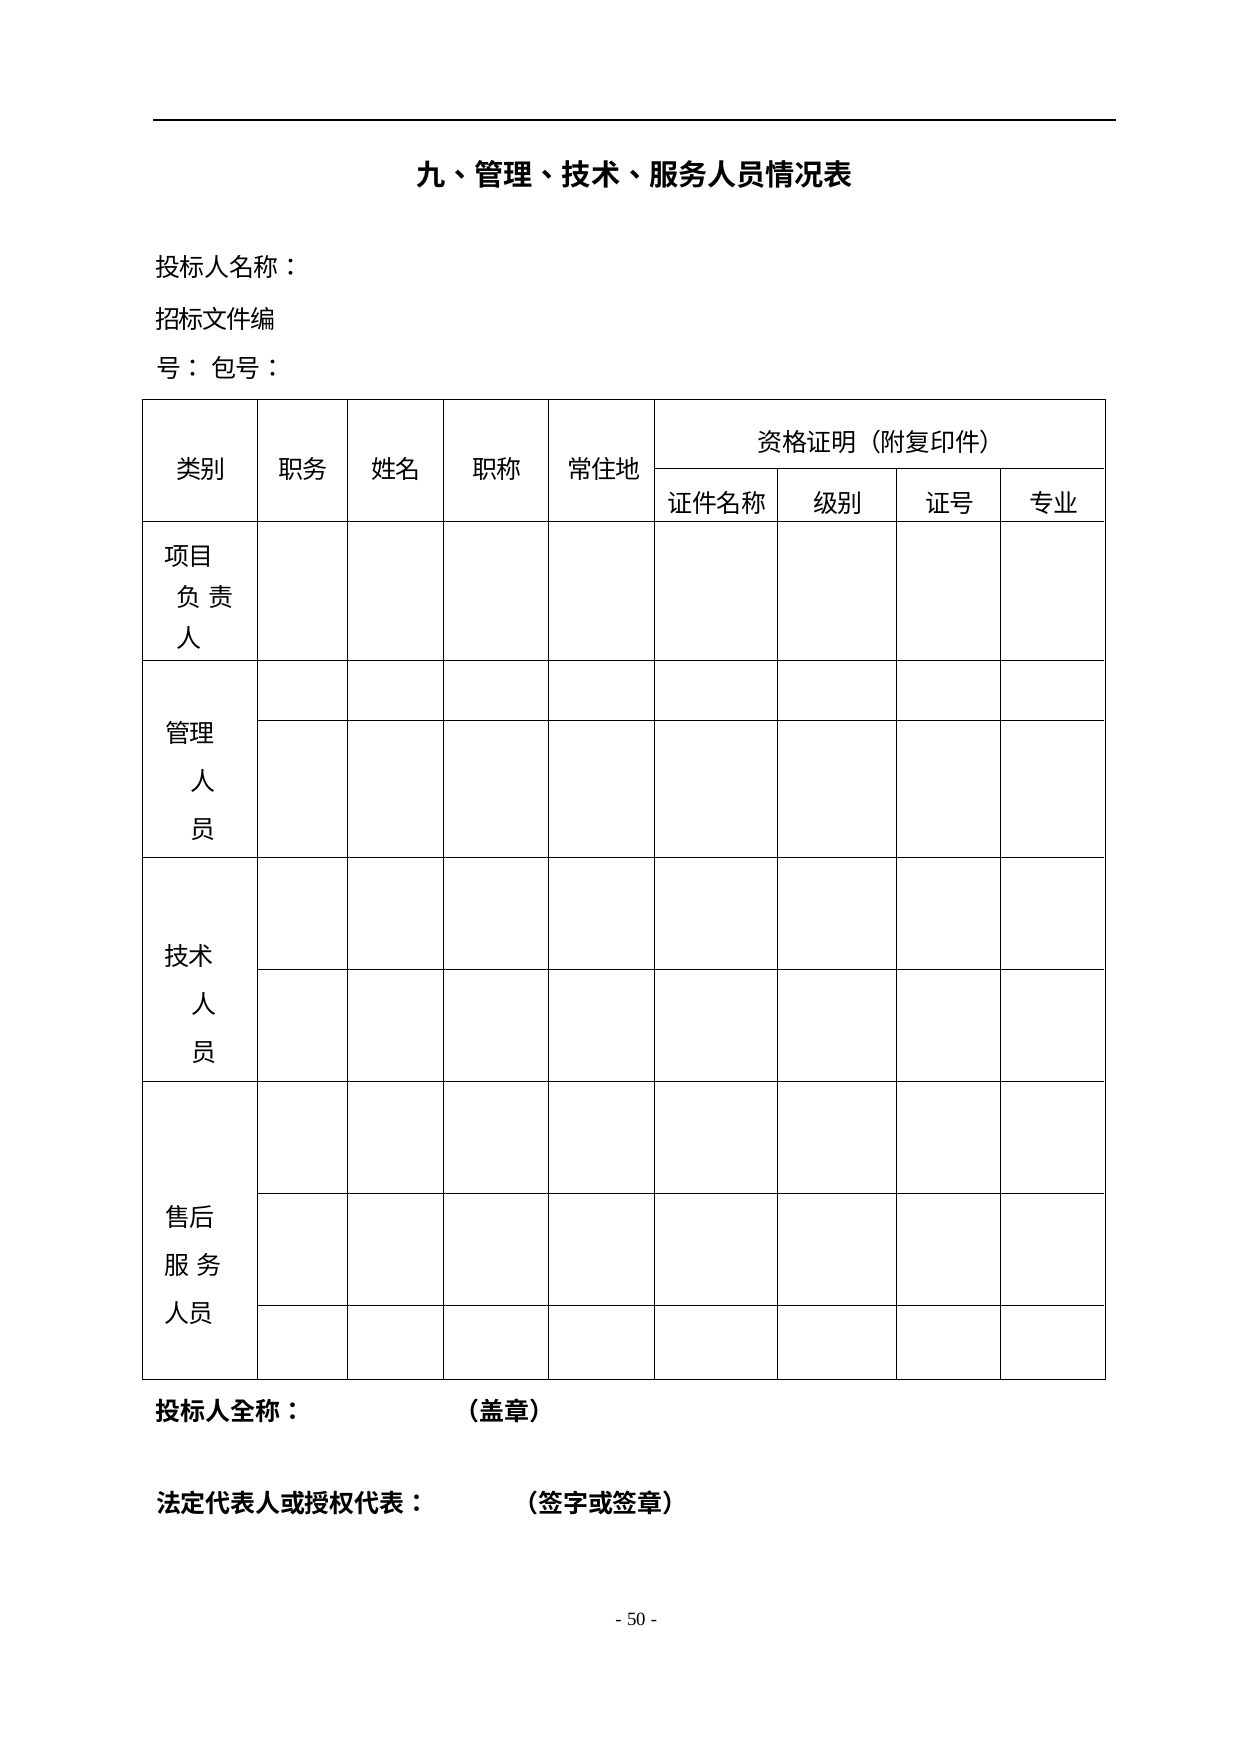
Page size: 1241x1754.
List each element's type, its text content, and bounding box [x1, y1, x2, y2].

table_cell 售后服 务人员 [143, 1082, 257, 1379]
table_cell [444, 721, 548, 857]
table_cell [444, 1306, 548, 1379]
text 招标文件编号： 包号： [155, 302, 322, 384]
table_cell [444, 522, 548, 660]
table_cell [778, 661, 896, 720]
text 九、管理、技术、服务人员情况表 [416, 162, 1116, 192]
table_cell [1001, 720, 1105, 857]
table_cell [897, 1306, 1000, 1379]
table_cell [258, 858, 347, 969]
table_cell 项目负 责人 [143, 522, 257, 660]
table_cell [258, 721, 347, 857]
table_cell [655, 661, 777, 720]
table_cell [897, 858, 1000, 969]
table_cell [549, 1306, 654, 1379]
table_cell [348, 858, 443, 969]
table_cell [1001, 1193, 1105, 1304]
table_cell [655, 1082, 777, 1193]
table_cell 证件名称 [655, 469, 777, 521]
table_cell [897, 522, 1000, 660]
table_cell [549, 661, 654, 720]
table_cell [258, 522, 347, 660]
table_header 职务 [258, 400, 347, 521]
table_cell [348, 721, 443, 857]
table_cell [549, 970, 654, 1081]
table_cell 技术人 员 [143, 858, 257, 1081]
table_cell [655, 858, 777, 969]
text 法定代表人或授权代表： （签字或签章） [156, 1488, 1116, 1519]
table_cell [549, 721, 654, 857]
table_cell [549, 1194, 654, 1304]
table_cell 专业 [1001, 468, 1105, 521]
table_cell [1001, 969, 1105, 1081]
table_cell [444, 970, 548, 1081]
table_cell [258, 1194, 347, 1304]
table_cell [1001, 857, 1105, 969]
table_cell [655, 970, 777, 1081]
table_cell [897, 721, 1000, 857]
table_cell [258, 661, 347, 720]
table_header 资格证明（附复印件） [655, 400, 1105, 467]
table_cell [348, 1082, 443, 1193]
table_cell [778, 970, 896, 1081]
table_cell [655, 1306, 777, 1379]
table_cell [348, 661, 443, 720]
table_cell 证号 [897, 469, 1000, 521]
table_cell [348, 1194, 443, 1304]
table_cell [778, 858, 896, 969]
table_cell [897, 1082, 1000, 1193]
table_cell [258, 970, 347, 1081]
table_cell [549, 1082, 654, 1193]
table_cell [258, 1082, 347, 1193]
table_cell [444, 1194, 548, 1304]
table_cell [348, 522, 443, 660]
table_cell [444, 661, 548, 720]
table_cell [1001, 1081, 1105, 1193]
table_cell [348, 970, 443, 1081]
table_cell 级别 [778, 469, 896, 521]
table_header 职称 [444, 400, 548, 521]
table_header 类别 [143, 400, 257, 521]
table_header 常住地 [549, 400, 654, 521]
table_cell [778, 1306, 896, 1379]
table_cell [778, 1082, 896, 1193]
text 投标人名称： [155, 251, 1116, 283]
table_cell [897, 1194, 1000, 1304]
table_cell 管理人 员 [143, 661, 257, 857]
table_cell [778, 721, 896, 857]
table_header 姓名 [348, 400, 443, 521]
table_cell [655, 721, 777, 857]
table_cell [549, 522, 654, 660]
table_cell [778, 1194, 896, 1304]
table_cell [444, 858, 548, 969]
table_cell [258, 1306, 347, 1379]
table_cell [1001, 521, 1105, 660]
table_cell [1001, 1305, 1105, 1379]
table_cell [348, 1306, 443, 1379]
table_cell [549, 858, 654, 969]
table_cell [1001, 660, 1105, 720]
table_cell [655, 522, 777, 660]
table_cell [444, 1082, 548, 1193]
table_cell [897, 970, 1000, 1081]
table_cell [778, 522, 896, 660]
text 投标人全称： （盖章） [155, 1396, 1116, 1427]
table_cell [897, 661, 1000, 720]
table_cell [655, 1194, 777, 1304]
